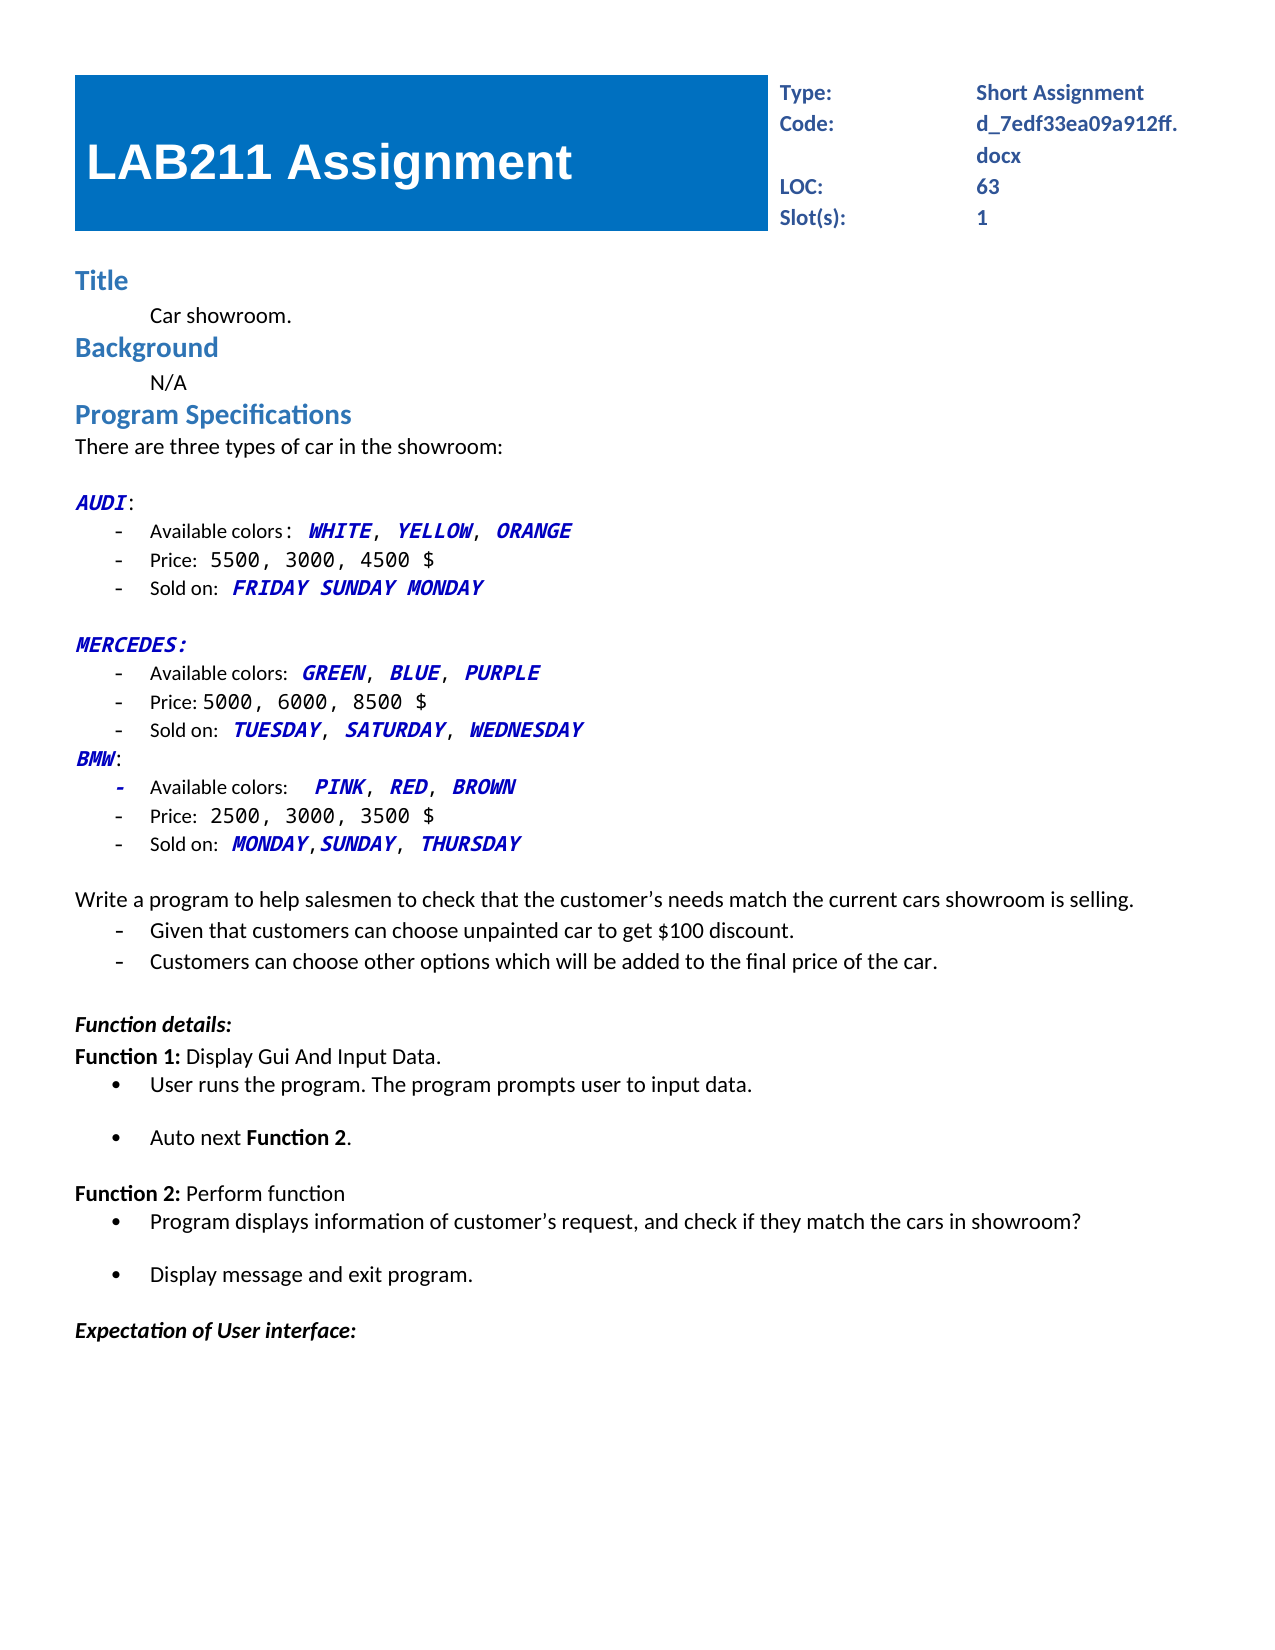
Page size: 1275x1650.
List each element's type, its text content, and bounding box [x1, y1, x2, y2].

text Program Specifications [75, 396, 1200, 432]
text Write a program to help salesmen to check that the customer’s needs match the current cars showroom is selling. [75, 886, 1200, 914]
text Background [75, 329, 1200, 365]
text Title [75, 262, 1200, 298]
table_header Type: [768, 75, 965, 106]
text AUDI: [75, 488, 1200, 516]
text Car showroom. [75, 298, 1200, 329]
list Sold on: MONDAY,SUNDAY, THURSDAY [112, 829, 1200, 858]
table_header LAB211 Assignment [75, 75, 768, 231]
list Program displays information of customer’s request, and check if they match the cars in showroom? [112, 1207, 1200, 1235]
text N/A [75, 365, 1200, 396]
table_cell Slot(s): [768, 200, 965, 231]
text MERCEDES: [75, 630, 1200, 658]
list Sold on: FRIDAY SUNDAY MONDAY [112, 573, 1200, 602]
text There are three types of car in the showroom: [75, 432, 1200, 460]
table_cell J1.S.P0066 [965, 106, 1199, 169]
table_cell Code: [768, 106, 965, 169]
table_cell 1 [965, 200, 1199, 231]
text BMW: [75, 744, 1200, 772]
text Function 1: Display Gui And Input Data. [75, 1039, 1200, 1070]
list Price: 2500, 3000, 3500 $ [112, 801, 1200, 829]
list Price: 5000, 6000, 8500 $ [112, 687, 1200, 715]
list Auto next Function 2. [112, 1123, 1200, 1151]
list Sold on: TUESDAY, SATURDAY, WEDNESDAY [112, 715, 1200, 744]
table_header Short Assignment [965, 75, 1199, 106]
text Expectation of User interface: [75, 1313, 1200, 1344]
list Available colors: PINK, RED, BROWN [112, 772, 1200, 801]
list Given that customers can choose unpainted car to get $100 discount. [112, 914, 1200, 945]
list Available colors: GREEN, BLUE, PURPLE [112, 658, 1200, 687]
list Available colors: WHITE, YELLOW, ORANGE [112, 516, 1200, 545]
list User runs the program. The program prompts user to input data. [112, 1070, 1200, 1098]
list Price: 5500, 3000, 4500 $ [112, 545, 1200, 573]
table_cell 63 [965, 169, 1199, 200]
text Function details: [75, 1007, 1200, 1039]
list Customers can choose other options which will be added to the final price of the car. [112, 945, 1200, 976]
list Display message and exit program. [112, 1260, 1200, 1288]
table_cell LOC: [768, 169, 965, 200]
text Function 2: Perform function [75, 1176, 1200, 1207]
